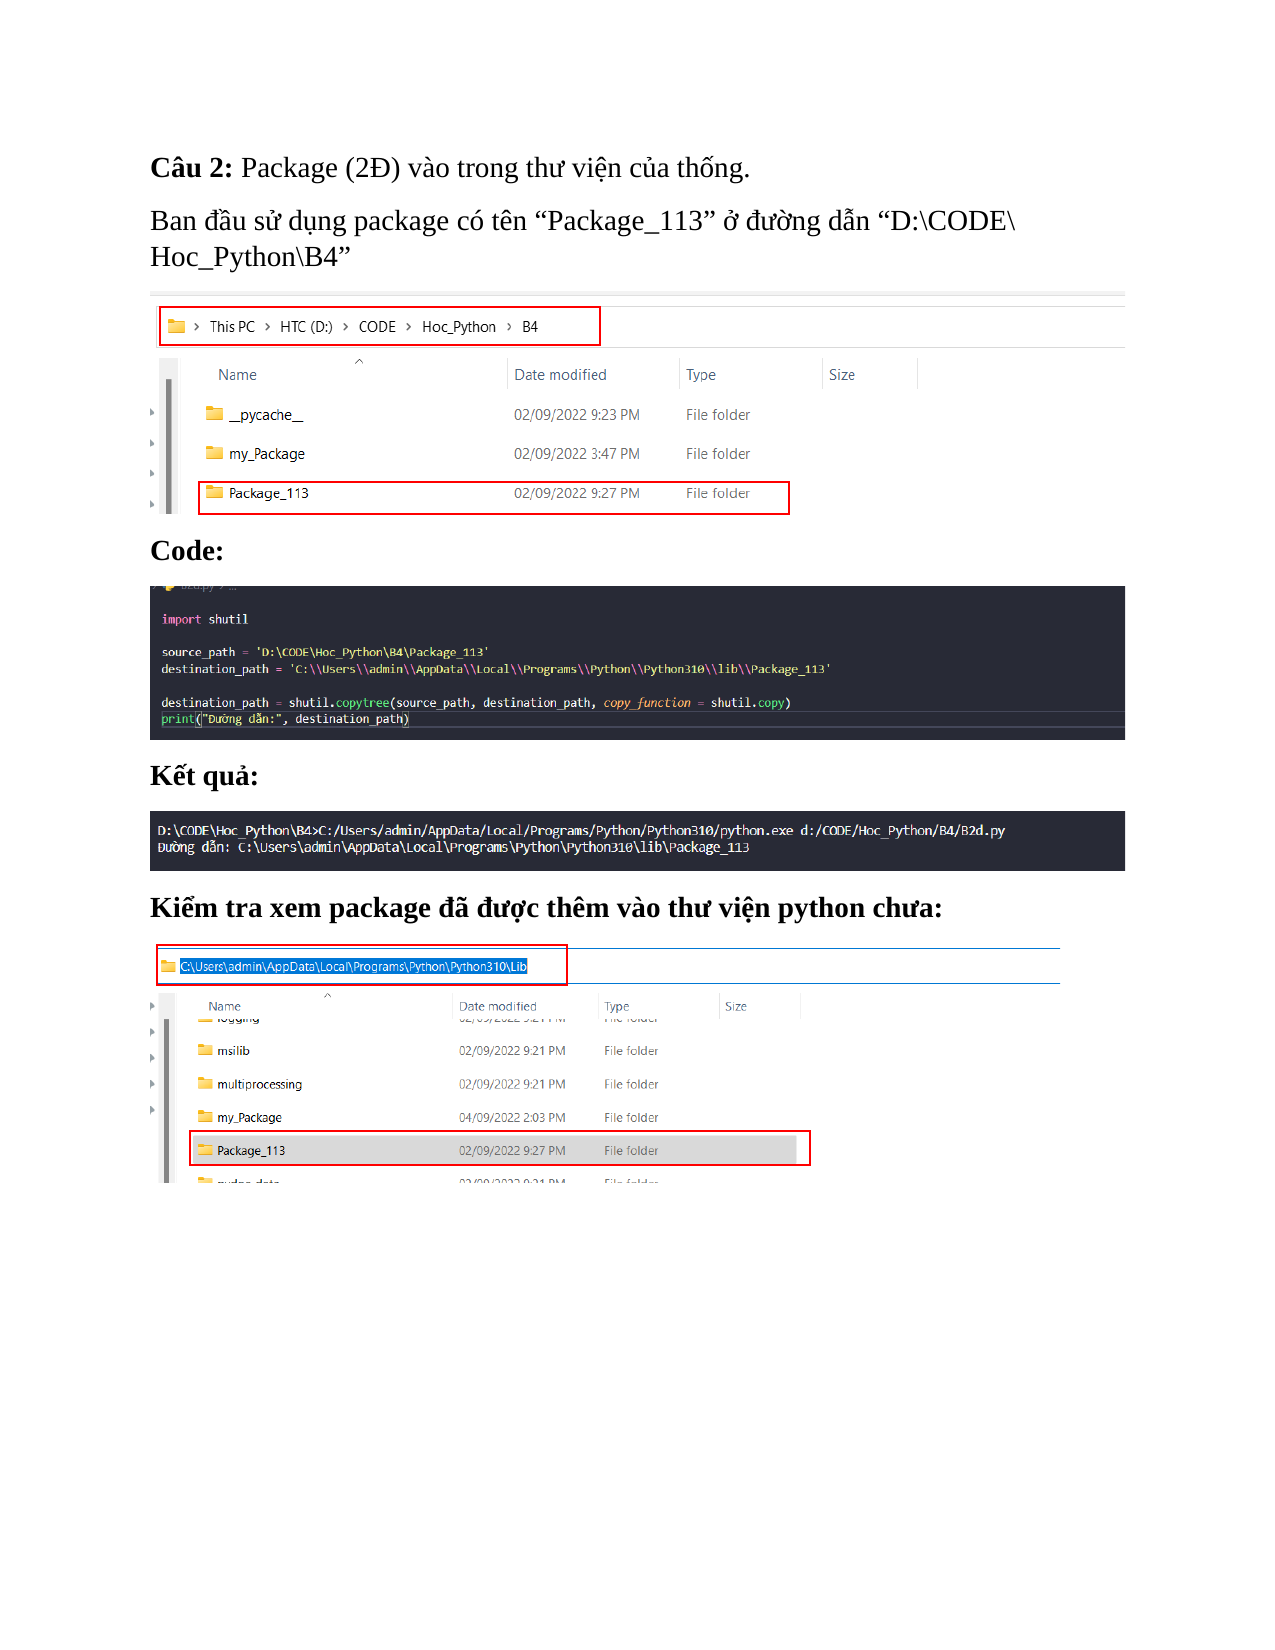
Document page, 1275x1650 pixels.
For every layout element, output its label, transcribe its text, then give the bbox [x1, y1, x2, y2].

picture [200, 483, 788, 513]
picture [150, 291, 1125, 514]
picture [150, 586, 1125, 740]
picture [150, 942, 1061, 1183]
text Kết quả: [150, 758, 1125, 792]
text Code: [150, 533, 1125, 567]
text Ban đầu sử dụng package có tên “Package_113” ở đường dẫn “D:\CODE\Hoc_Python\B4” [150, 203, 1125, 272]
picture [150, 811, 1125, 871]
text Kiểm tra xem package đã được thêm vào thư viện python chưa: [150, 890, 1125, 923]
text Câu 2: Package (2Đ) vào trong thư viện của thống. [150, 150, 1125, 183]
